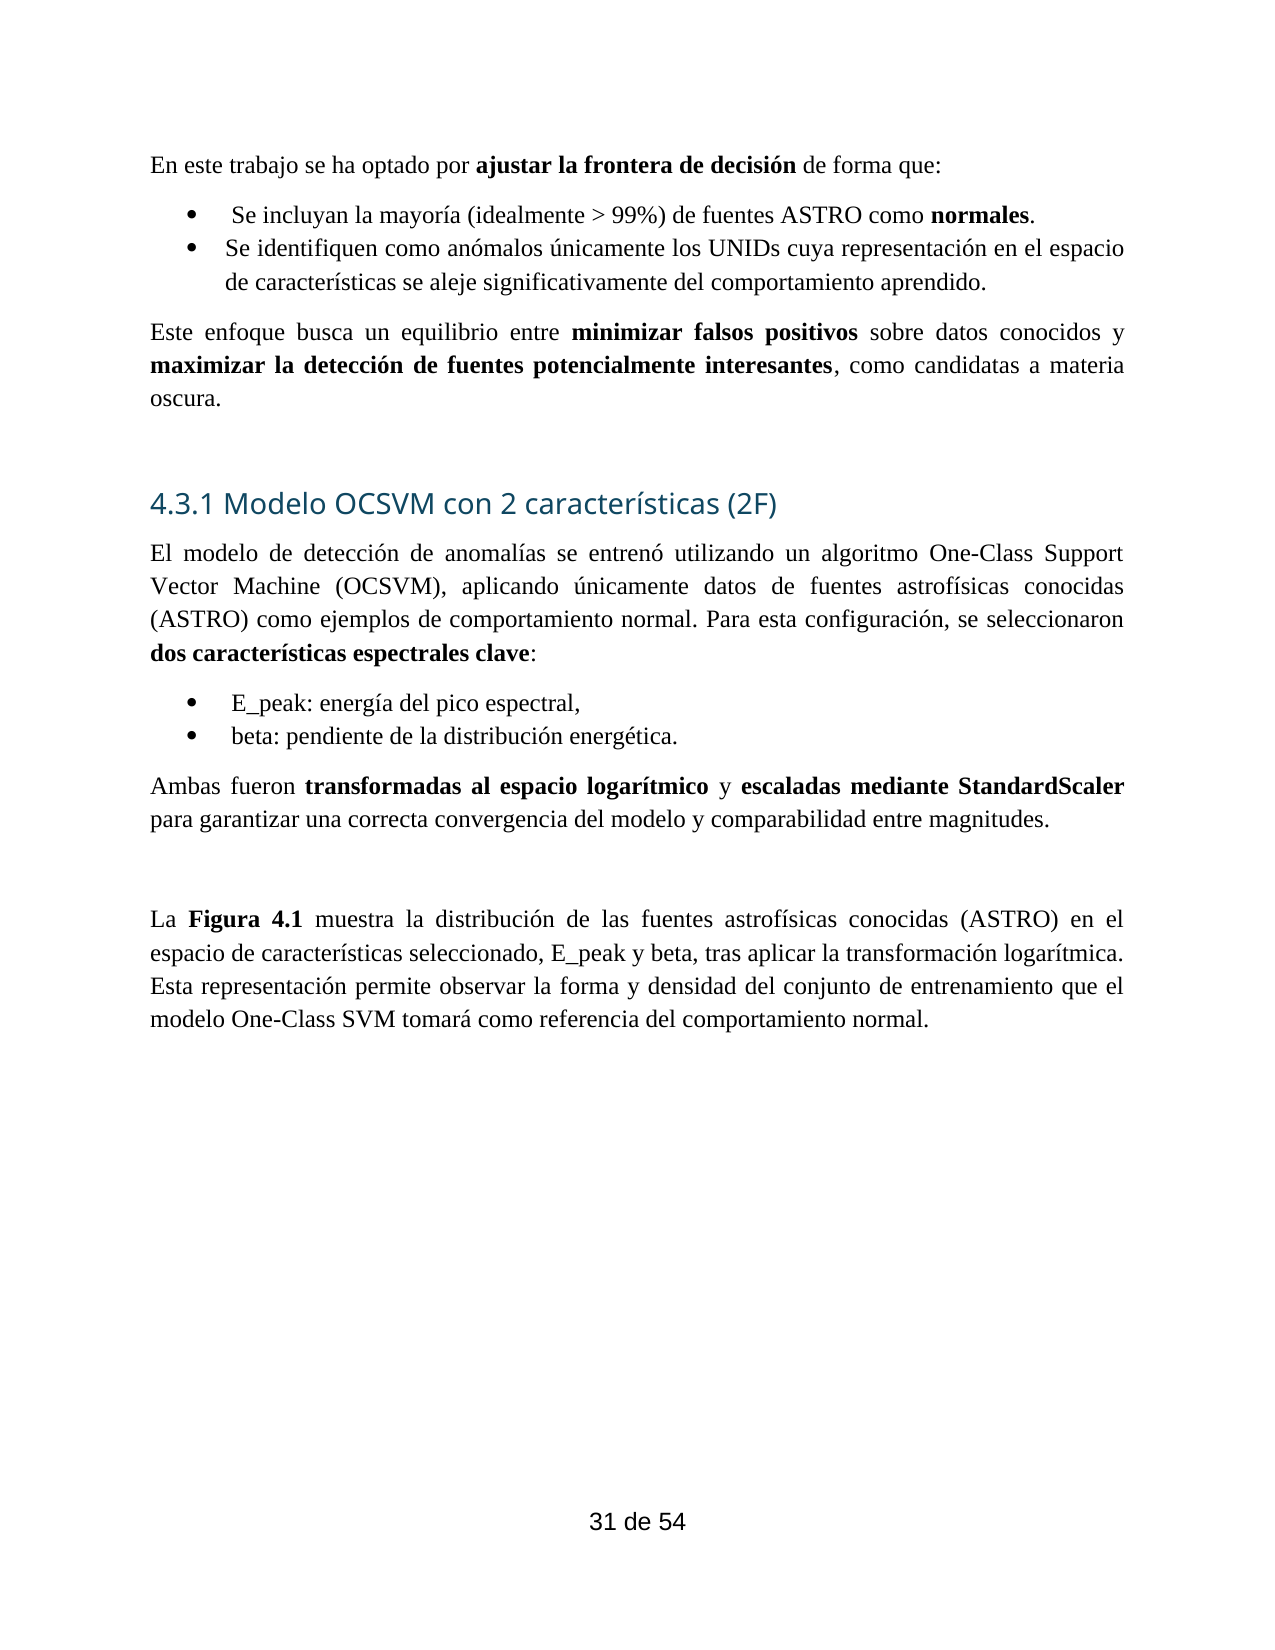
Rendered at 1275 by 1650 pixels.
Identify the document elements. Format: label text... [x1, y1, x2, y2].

text El modelo de detección de anomalías se entrenó utilizando un algoritmo One-Class Support Vector Machine (OCSVM), aplicando únicamente datos de fuentes astrofísicas conocidas (ASTRO) como ejemplos de comportamiento normal. Para esta configuración, se seleccionaron dos características espectrales clave: [150, 538, 1125, 666]
text La Figura 4.1 muestra la distribución de las fuentes astrofísicas conocidas (ASTRO) en el espacio de características seleccionado, E_peak y beta, tras aplicar la transformación logarítmica. Esta representación permite observar la forma y densidad del conjunto de entrenamiento que el modelo One-Class SVM tomará como referencia del comportamiento normal. [150, 904, 1125, 1033]
subtitle 4.3.1 Modelo OCSVM con 2 características (2F) [150, 483, 1125, 523]
list beta: pendiente de la distribución energética. [187, 721, 1125, 750]
text En este trabajo se ha optado por ajustar la frontera de decisión de forma que: [150, 150, 1125, 179]
text Este enfoque busca un equilibrio entre minimizar falsos positivos sobre datos conocidos y maximizar la detección de fuentes potencialmente interesantes, como candidatas a materia oscura. [150, 317, 1125, 412]
list Se incluyan la mayoría (idealmente > 99%) de fuentes ASTRO como normales. [187, 200, 1125, 229]
list Se identifiquen como anómalos únicamente los UNIDs cuya representación en el espacio de características se aleje significativamente del comportamiento aprendido. [187, 233, 1125, 295]
list E_peak: energía del pico espectral, [187, 688, 1125, 716]
text Ambas fueron transformadas al espacio logarítmico y escaladas mediante StandardScaler para garantizar una correcta convergencia del modelo y comparabilidad entre magnitudes. [150, 771, 1125, 833]
